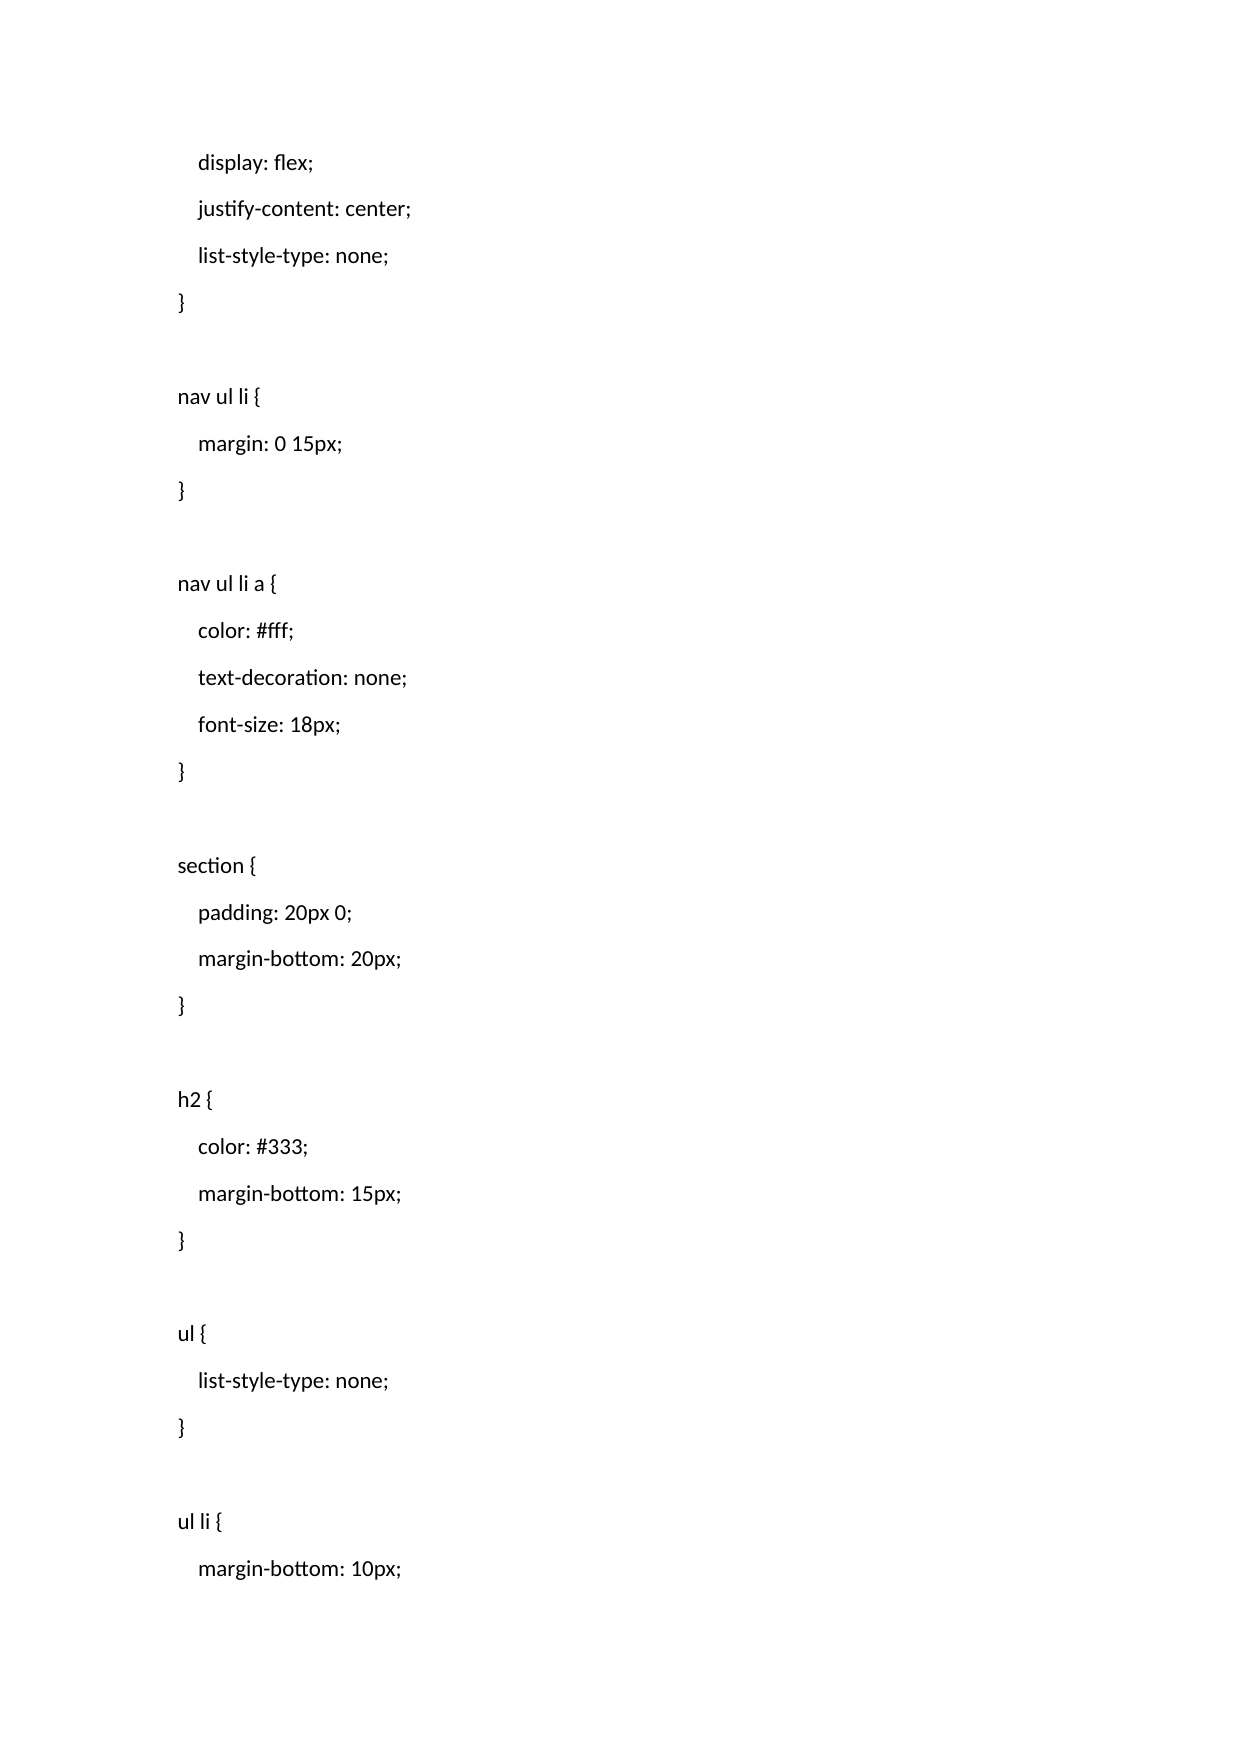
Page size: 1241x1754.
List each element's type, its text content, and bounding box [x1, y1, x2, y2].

text } [177, 1226, 1063, 1254]
text justify-content: center; [177, 194, 1063, 222]
text text-decoration: none; [177, 663, 1063, 691]
text color: #333; [177, 1132, 1063, 1160]
text margin: 0 15px; [177, 429, 1063, 457]
text h2 { [177, 1085, 1063, 1113]
text color: #fff; [177, 616, 1063, 644]
text section { [177, 851, 1063, 879]
text list-style-type: none; [177, 1366, 1063, 1394]
text list-style-type: none; [177, 241, 1063, 269]
text nav ul li a { [177, 569, 1063, 597]
text nav ul li { [177, 382, 1063, 410]
text padding: 20px 0; [177, 898, 1063, 926]
text } [177, 757, 1063, 785]
text ul li { [177, 1507, 1063, 1535]
text margin-bottom: 10px; [177, 1554, 1063, 1582]
text } [177, 288, 1063, 316]
text } [177, 991, 1063, 1019]
text display: flex; [177, 148, 1063, 176]
text margin-bottom: 15px; [177, 1179, 1063, 1207]
text } [177, 476, 1063, 504]
text font-size: 18px; [177, 710, 1063, 738]
text } [177, 1413, 1063, 1441]
text margin-bottom: 20px; [177, 944, 1063, 972]
text ul { [177, 1319, 1063, 1347]
